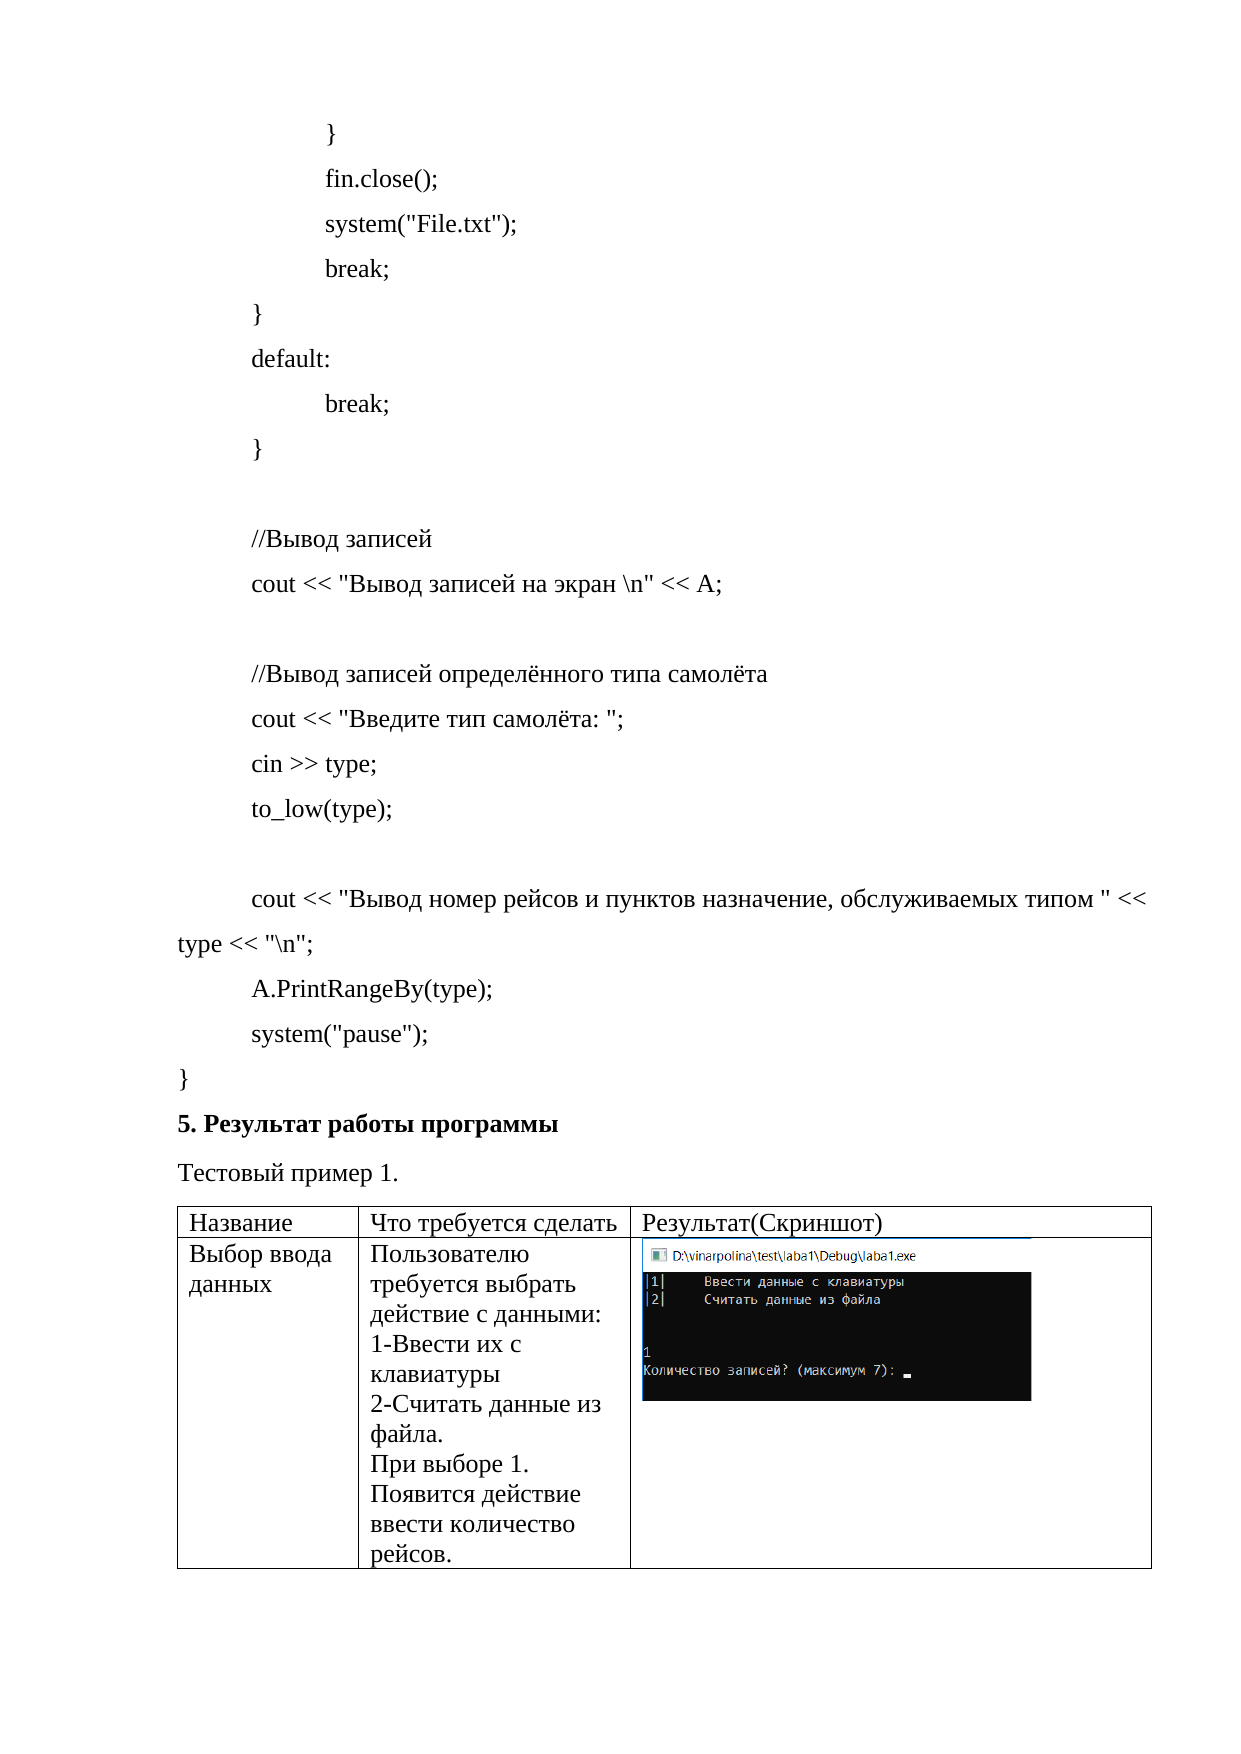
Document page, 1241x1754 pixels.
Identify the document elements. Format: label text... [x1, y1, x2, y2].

text cout << "Введите тип самолёта: "; [177, 703, 1152, 733]
picture [642, 1238, 1032, 1401]
text Тестовый пример 1. [177, 1157, 1152, 1187]
text default: [177, 343, 1152, 373]
text break; [177, 388, 1152, 418]
text } [177, 1063, 1152, 1093]
text //Вывод записей определённого типа самолёта [177, 658, 1152, 688]
text A.PrintRangeBy(type); [177, 973, 1152, 1003]
table_cell Пользователю требуется выбрать действие с данными: 1-Ввести их с клавиатуры 2-Считать данные из файла. При выборе 1. Появится действие ввести количество рейсов. [359, 1238, 630, 1568]
text system("pause"); [177, 1018, 1152, 1048]
table_cell Выбор ввода данных [178, 1238, 358, 1568]
table_header Результат(Скриншот) [631, 1207, 1151, 1237]
text cout << "Вывод записей на экран \n" << A; [177, 568, 1152, 598]
text cout << "Вывод номер рейсов и пунктов назначение, обслуживаемых типом " << type << "\n"; [177, 883, 1152, 958]
text } [177, 433, 1152, 463]
text break; [177, 253, 1152, 283]
table_header Название [178, 1207, 358, 1237]
text //Вывод записей [177, 523, 1152, 553]
table_cell [631, 1238, 1151, 1568]
text to_low(type); [177, 793, 1152, 823]
text } [177, 298, 1152, 328]
text fin.close(); [177, 163, 1152, 193]
text system("File.txt"); [177, 208, 1152, 238]
text 5. Результат работы программы [177, 1108, 1152, 1138]
table_header Что требуется сделать [359, 1207, 630, 1237]
text cin >> type; [177, 748, 1152, 778]
text } [177, 118, 1152, 148]
